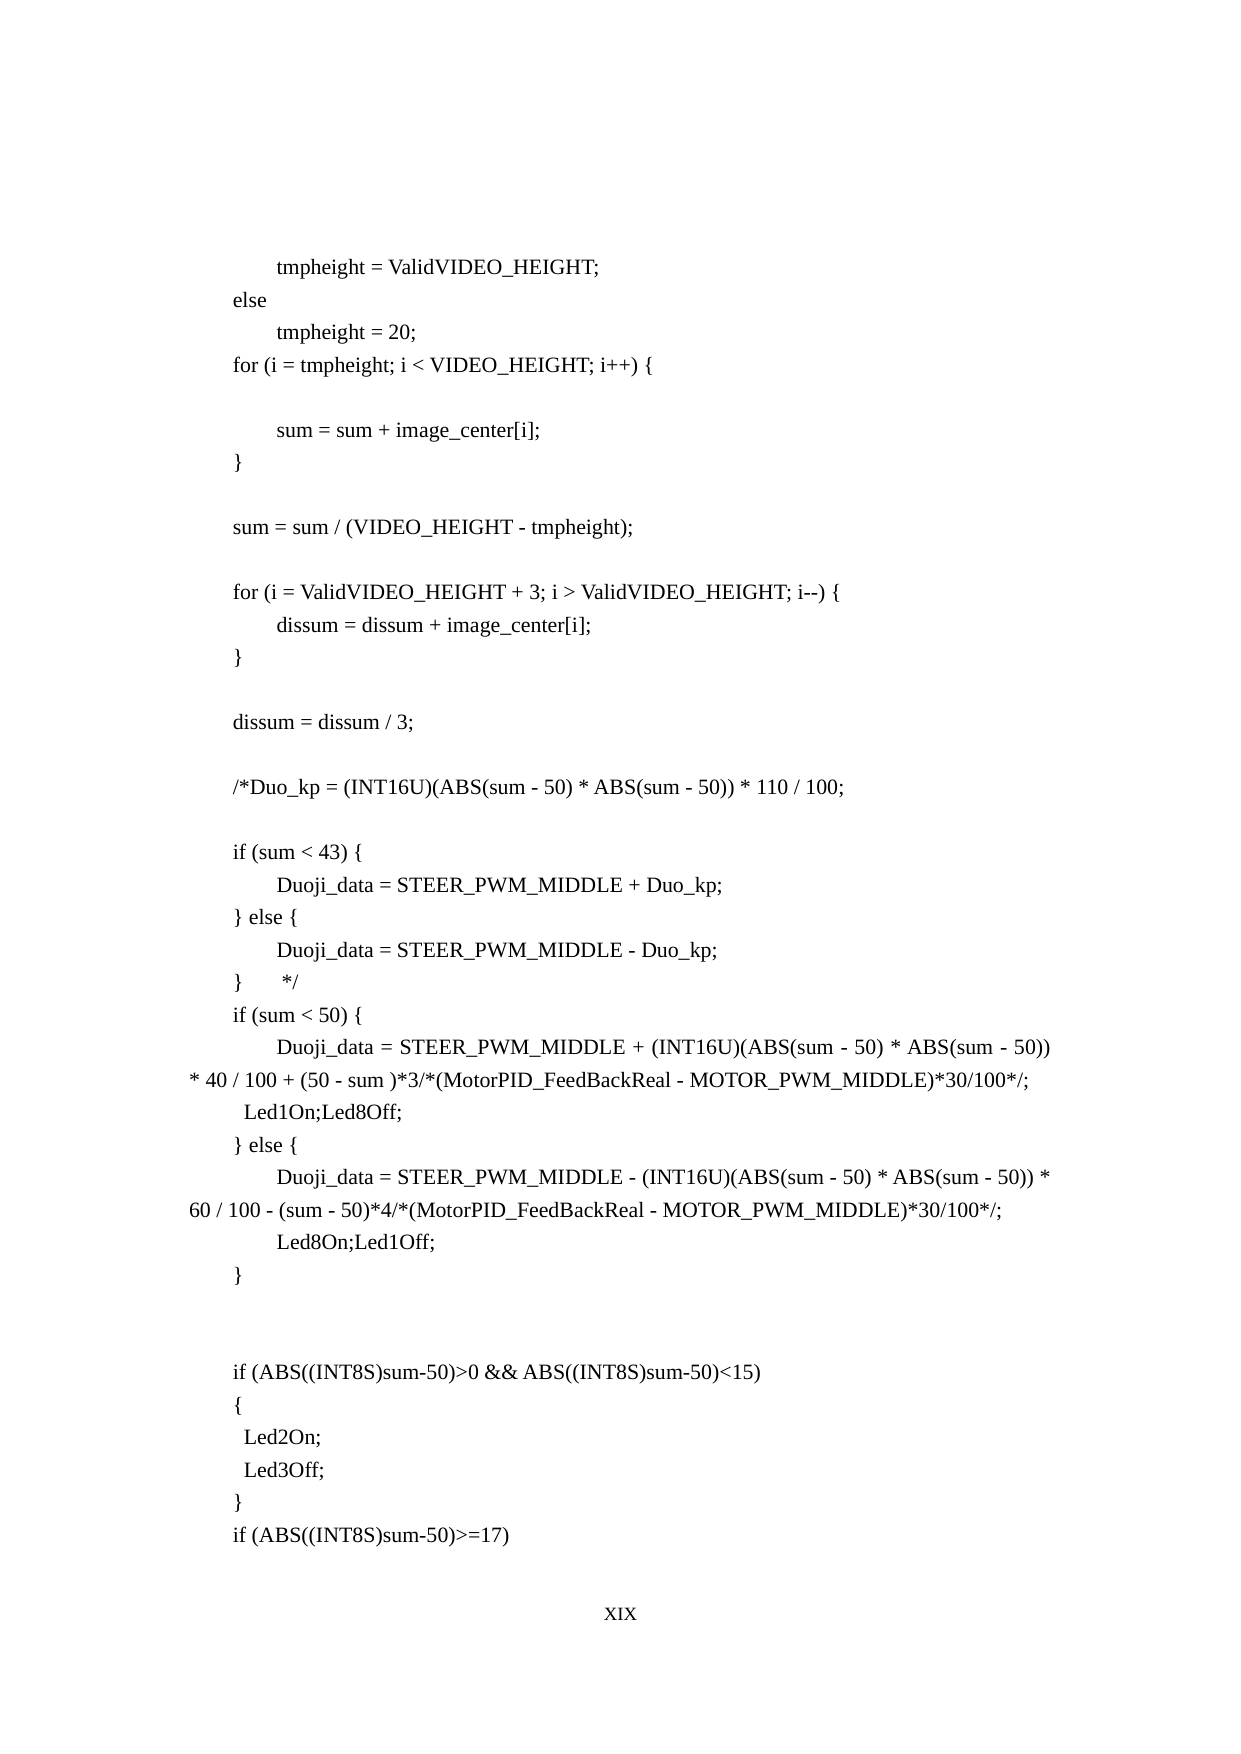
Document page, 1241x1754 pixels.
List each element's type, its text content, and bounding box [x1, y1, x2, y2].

text sum = sum + image_center[i]; [189, 413, 1051, 446]
text Duoji_data = STEER_PWM_MIDDLE - Duo_kp; [189, 933, 1051, 966]
text if (ABS((INT8S)sum-50)>=17) [189, 1518, 1051, 1551]
text } [189, 446, 1051, 478]
text else [189, 283, 1051, 316]
text } [189, 641, 1051, 673]
text tmpheight = 20; [189, 316, 1051, 348]
text } else { [189, 901, 1051, 933]
text for (i = ValidVIDEO_HEIGHT + 3; i > ValidVIDEO_HEIGHT; i--) { [189, 576, 1051, 608]
text Duoji_data = STEER_PWM_MIDDLE - (INT16U)(ABS(sum - 50) * ABS(sum - 50)) * 60 / 100 - (sum - 50)*4/*(MotorPID_FeedBackReal - MOTOR_PWM_MIDDLE)*30/100*/; [189, 1161, 1051, 1226]
text dissum = dissum / 3; [189, 706, 1051, 738]
text dissum = dissum + image_center[i]; [189, 608, 1051, 641]
text if (sum < 43) { [189, 836, 1051, 868]
text } else { [189, 1128, 1051, 1161]
text if (ABS((INT8S)sum-50)>0 && ABS((INT8S)sum-50)<15) [189, 1356, 1051, 1388]
text Led2On; [189, 1421, 1051, 1453]
text { [189, 1388, 1051, 1421]
text } [189, 1486, 1051, 1518]
text if (sum < 50) { [189, 998, 1051, 1031]
text Duoji_data = STEER_PWM_MIDDLE + (INT16U)(ABS(sum - 50) * ABS(sum - 50)) * 40 / 100 + (50 - sum )*3/*(MotorPID_FeedBackReal - MOTOR_PWM_MIDDLE)*30/100*/; [189, 1031, 1051, 1096]
text } */ [189, 966, 1051, 998]
text sum = sum / (VIDEO_HEIGHT - tmpheight); [189, 511, 1051, 543]
text Led3Off; [189, 1453, 1051, 1486]
text Led1On;Led8Off; [189, 1096, 1051, 1128]
text Duoji_data = STEER_PWM_MIDDLE + Duo_kp; [189, 868, 1051, 901]
text for (i = tmpheight; i < VIDEO_HEIGHT; i++) { [189, 348, 1051, 381]
text tmpheight = ValidVIDEO_HEIGHT; [189, 251, 1051, 283]
text Led8On;Led1Off; [189, 1226, 1051, 1258]
text } [189, 1258, 1051, 1291]
text /*Duo_kp = (INT16U)(ABS(sum - 50) * ABS(sum - 50)) * 110 / 100; [189, 771, 1051, 803]
